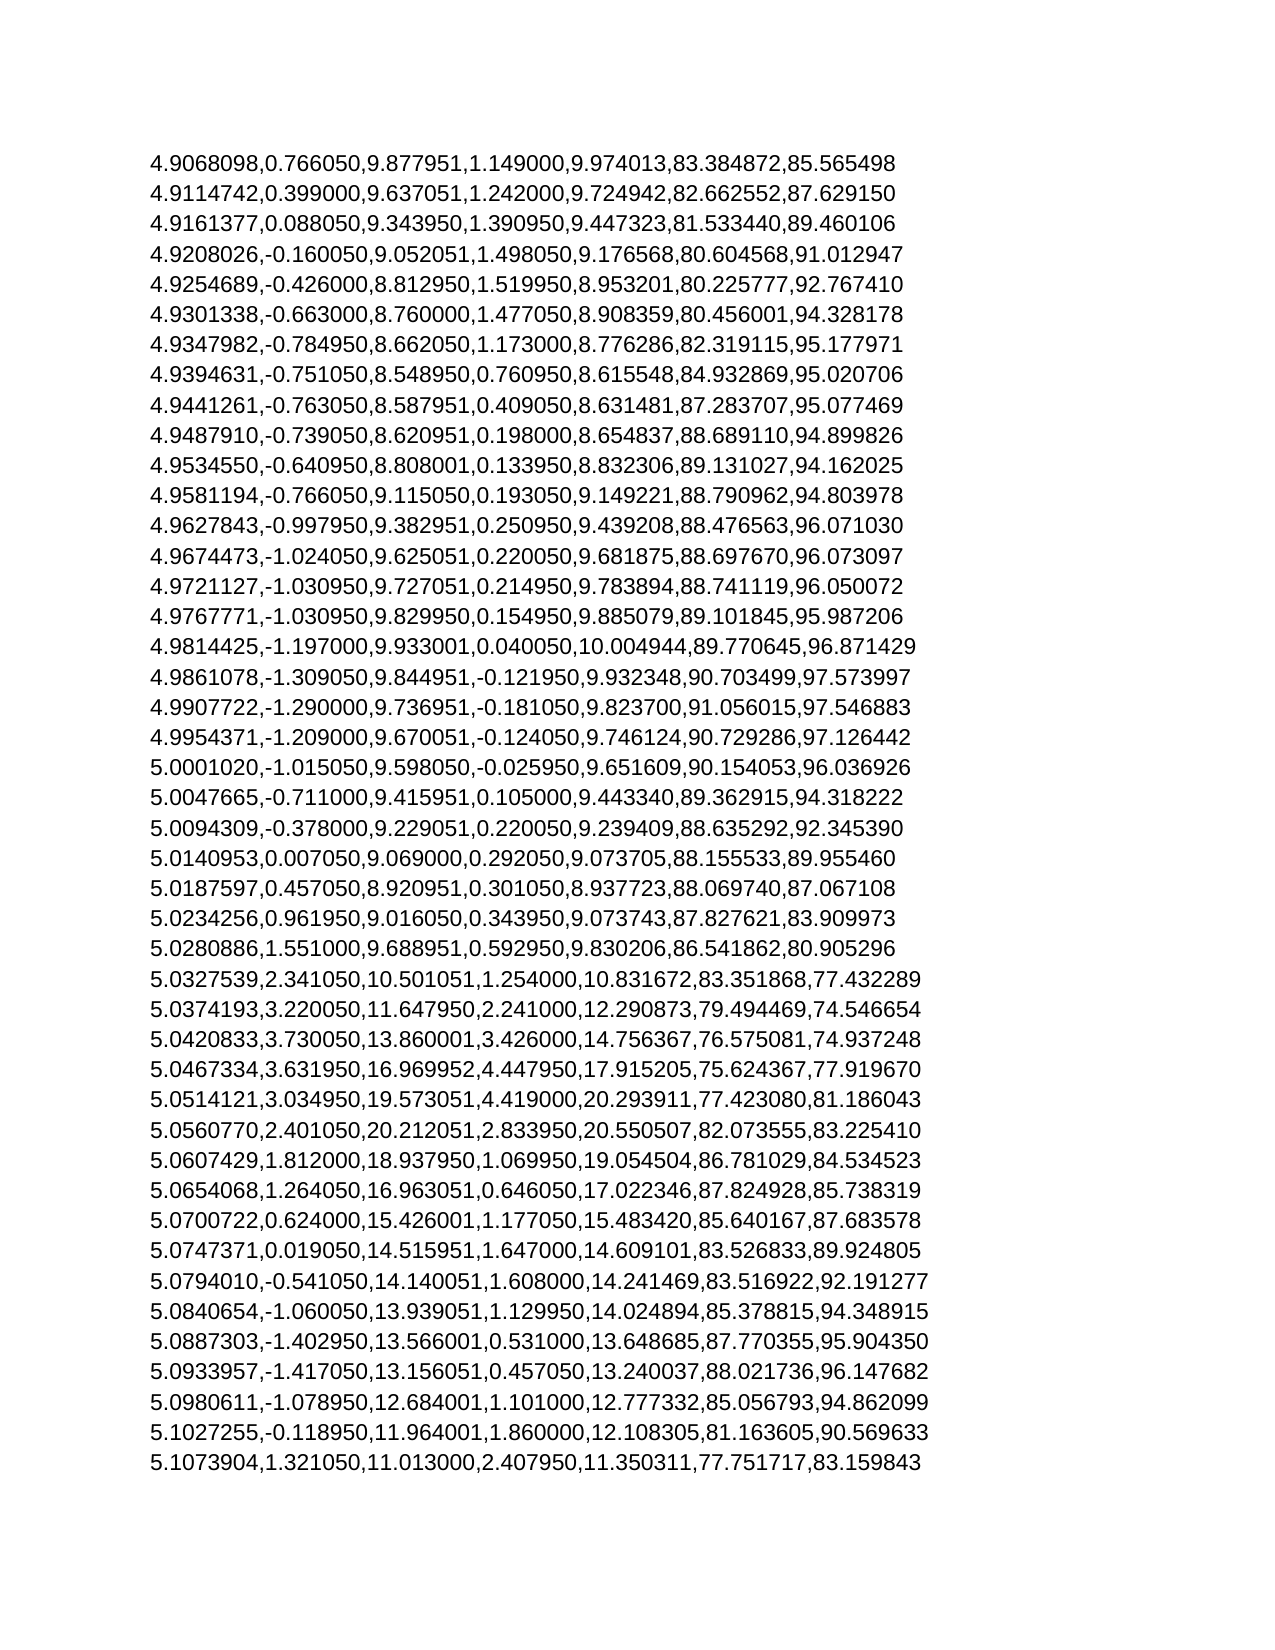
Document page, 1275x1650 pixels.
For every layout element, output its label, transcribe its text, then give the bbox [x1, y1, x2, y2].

text 4.9114742,0.399000,9.637051,1.242000,9.724942,82.662552,87.629150 [150, 180, 1125, 207]
text 4.9441261,-0.763050,8.587951,0.409050,8.631481,87.283707,95.077469 [150, 392, 1125, 418]
text 5.0374193,3.220050,11.647950,2.241000,12.290873,79.494469,74.546654 [150, 996, 1125, 1022]
text 5.0700722,0.624000,15.426001,1.177050,15.483420,85.640167,87.683578 [150, 1207, 1125, 1234]
text 4.9301338,-0.663000,8.760000,1.477050,8.908359,80.456001,94.328178 [150, 301, 1125, 327]
text 4.9627843,-0.997950,9.382951,0.250950,9.439208,88.476563,96.071030 [150, 512, 1125, 539]
text 5.0094309,-0.378000,9.229051,0.220050,9.239409,88.635292,92.345390 [150, 814, 1125, 841]
text 5.1073904,1.321050,11.013000,2.407950,11.350311,77.751717,83.159843 [150, 1449, 1125, 1475]
text 5.0420833,3.730050,13.860001,3.426000,14.756367,76.575081,74.937248 [150, 1026, 1125, 1052]
text 5.0794010,-0.541050,14.140051,1.608000,14.241469,83.516922,92.191277 [150, 1268, 1125, 1294]
text 4.9861078,-1.309050,9.844951,-0.121950,9.932348,90.703499,97.573997 [150, 663, 1125, 690]
text 4.9208026,-0.160050,9.052051,1.498050,9.176568,80.604568,91.012947 [150, 241, 1125, 267]
text 5.0840654,-1.060050,13.939051,1.129950,14.024894,85.378815,94.348915 [150, 1298, 1125, 1324]
text 5.0607429,1.812000,18.937950,1.069950,19.054504,86.781029,84.534523 [150, 1147, 1125, 1173]
text 5.0654068,1.264050,16.963051,0.646050,17.022346,87.824928,85.738319 [150, 1177, 1125, 1203]
text 4.9907722,-1.290000,9.736951,-0.181050,9.823700,91.056015,97.546883 [150, 694, 1125, 720]
text 4.9068098,0.766050,9.877951,1.149000,9.974013,83.384872,85.565498 [150, 150, 1125, 176]
text 4.9534550,-0.640950,8.808001,0.133950,8.832306,89.131027,94.162025 [150, 452, 1125, 478]
text 5.0980611,-1.078950,12.684001,1.101000,12.777332,85.056793,94.862099 [150, 1388, 1125, 1415]
text 4.9487910,-0.739050,8.620951,0.198000,8.654837,88.689110,94.899826 [150, 422, 1125, 448]
text 4.9674473,-1.024050,9.625051,0.220050,9.681875,88.697670,96.073097 [150, 543, 1125, 569]
text 5.0280886,1.551000,9.688951,0.592950,9.830206,86.541862,80.905296 [150, 935, 1125, 962]
text 5.1027255,-0.118950,11.964001,1.860000,12.108305,81.163605,90.569633 [150, 1419, 1125, 1445]
text 4.9161377,0.088050,9.343950,1.390950,9.447323,81.533440,89.460106 [150, 210, 1125, 237]
text 5.0560770,2.401050,20.212051,2.833950,20.550507,82.073555,83.225410 [150, 1117, 1125, 1143]
text 4.9814425,-1.197000,9.933001,0.040050,10.004944,89.770645,96.871429 [150, 633, 1125, 660]
text 5.0001020,-1.015050,9.598050,-0.025950,9.651609,90.154053,96.036926 [150, 754, 1125, 781]
text 5.0187597,0.457050,8.920951,0.301050,8.937723,88.069740,87.067108 [150, 875, 1125, 901]
text 5.0047665,-0.711000,9.415951,0.105000,9.443340,89.362915,94.318222 [150, 784, 1125, 811]
text 5.0933957,-1.417050,13.156051,0.457050,13.240037,88.021736,96.147682 [150, 1358, 1125, 1385]
text 4.9954371,-1.209000,9.670051,-0.124050,9.746124,90.729286,97.126442 [150, 724, 1125, 750]
text 4.9721127,-1.030950,9.727051,0.214950,9.783894,88.741119,96.050072 [150, 573, 1125, 599]
text 5.0747371,0.019050,14.515951,1.647000,14.609101,83.526833,89.924805 [150, 1237, 1125, 1264]
text 4.9767771,-1.030950,9.829950,0.154950,9.885079,89.101845,95.987206 [150, 603, 1125, 629]
text 5.0327539,2.341050,10.501051,1.254000,10.831672,83.351868,77.432289 [150, 966, 1125, 992]
text 4.9347982,-0.784950,8.662050,1.173000,8.776286,82.319115,95.177971 [150, 331, 1125, 358]
text 5.0887303,-1.402950,13.566001,0.531000,13.648685,87.770355,95.904350 [150, 1328, 1125, 1354]
text 5.0234256,0.961950,9.016050,0.343950,9.073743,87.827621,83.909973 [150, 905, 1125, 932]
text 5.0467334,3.631950,16.969952,4.447950,17.915205,75.624367,77.919670 [150, 1056, 1125, 1083]
text 5.0514121,3.034950,19.573051,4.419000,20.293911,77.423080,81.186043 [150, 1086, 1125, 1113]
text 4.9254689,-0.426000,8.812950,1.519950,8.953201,80.225777,92.767410 [150, 271, 1125, 297]
text 4.9581194,-0.766050,9.115050,0.193050,9.149221,88.790962,94.803978 [150, 482, 1125, 509]
text 4.9394631,-0.751050,8.548950,0.760950,8.615548,84.932869,95.020706 [150, 361, 1125, 388]
text 5.0140953,0.007050,9.069000,0.292050,9.073705,88.155533,89.955460 [150, 845, 1125, 871]
